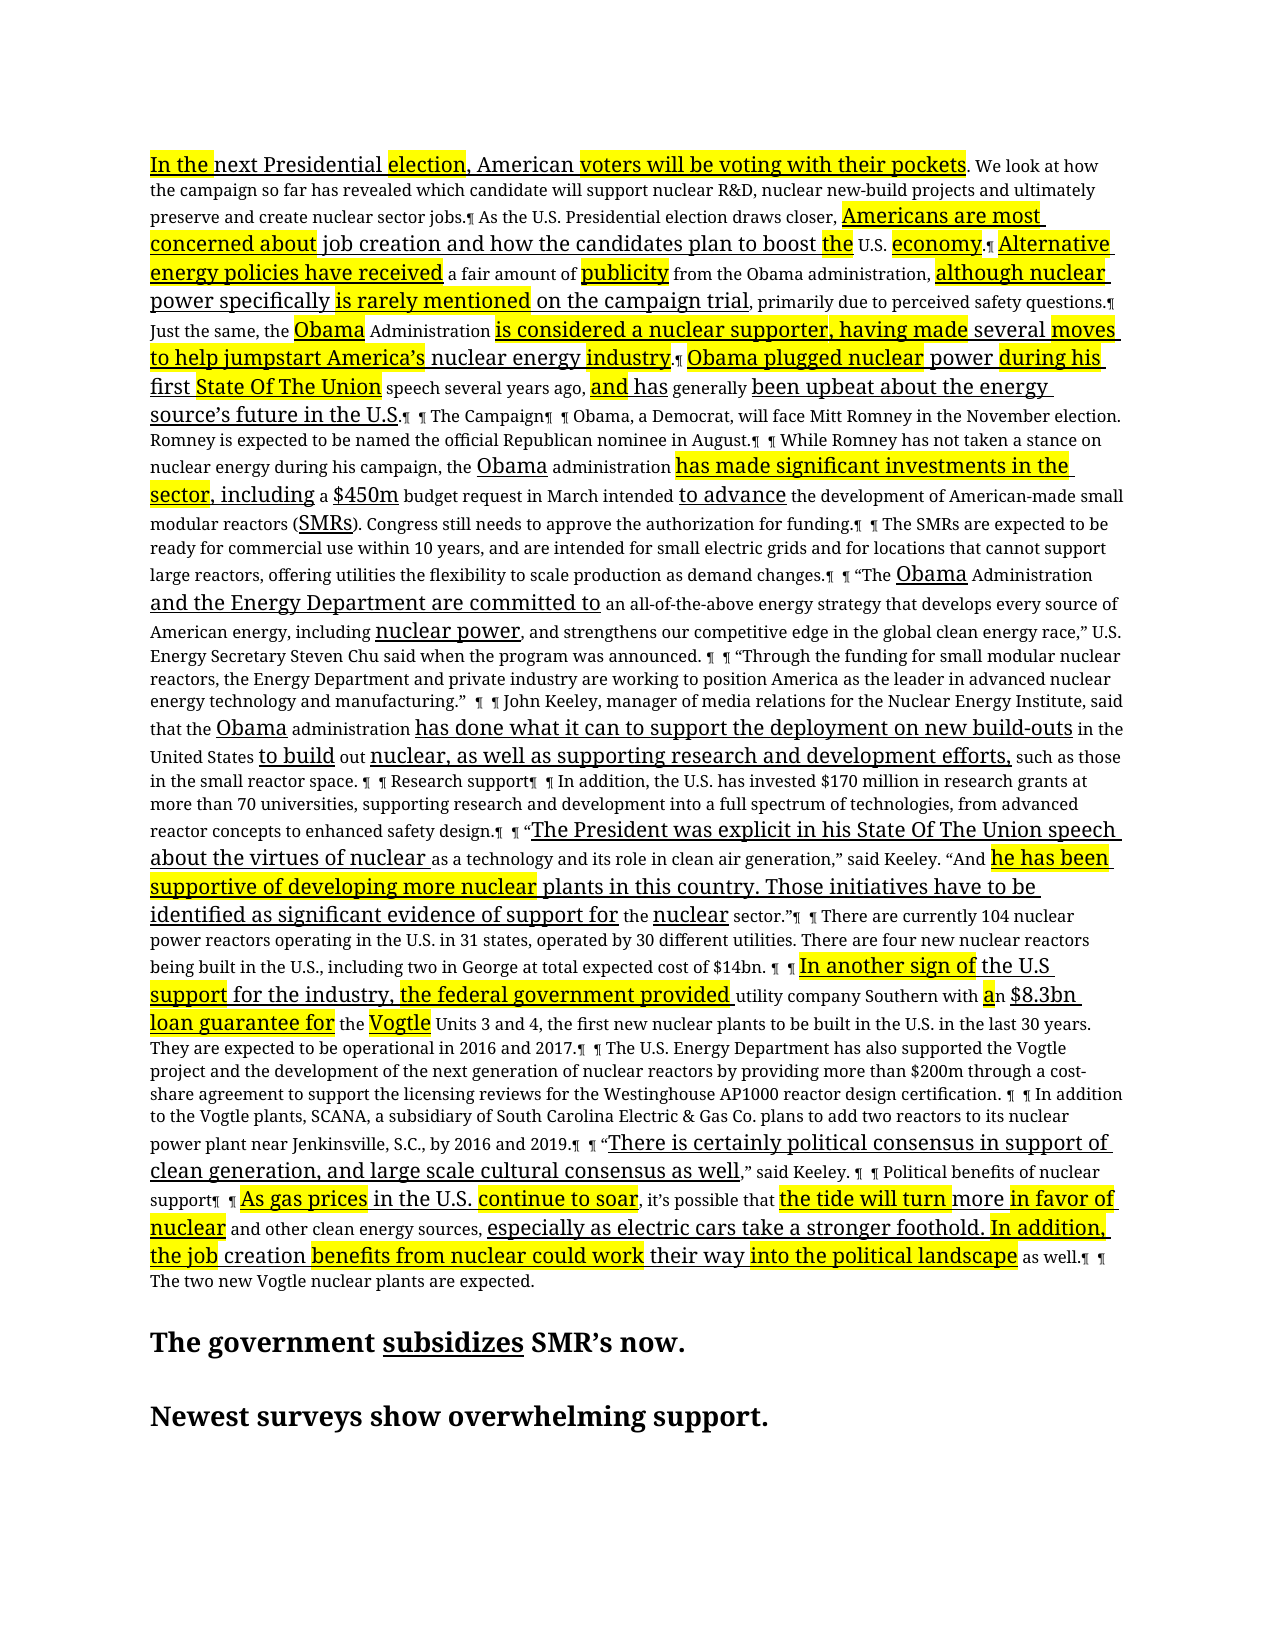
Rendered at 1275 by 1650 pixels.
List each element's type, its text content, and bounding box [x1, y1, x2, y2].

text The government subsidizes SMR’s now. [150, 1324, 1125, 1361]
text In the next Presidential election, American voters will be voting with their pockets. We look at how the campaign so far has revealed which candidate will support nuclear R&D, nuclear new-build projects and ultimately preserve and create nuclear sector jobs.¶ As the U.S. Presidential election draws closer, Americans are most concerned about job creation and how the candidates plan to boost the U.S. economy.¶ Alternative energy policies have received a fair amount of publicity from the Obama administration, although nuclear power specifically is rarely mentioned on the campaign trial, primarily due to perceived safety questions.¶ Just the same, the Obama Administration is considered a nuclear supporter, having made several moves to help jumpstart America’s nuclear energy industry.¶ Obama plugged nuclear power during his first State Of The Union speech several years ago, and has generally been upbeat about the energy source’s future in the U.S.¶ ¶ The Campaign¶ ¶ Obama, a Democrat, will face Mitt Romney in the November election. Romney is expected to be named the official Republican nominee in August.¶ ¶ While Romney has not taken a stance on nuclear energy during his campaign, the Obama administration has made significant investments in the sector, including a $450m budget request in March intended to advance the development of American-made small modular reactors (SMRs). Congress still needs to approve the authorization for funding.¶ ¶ The SMRs are expected to be ready for commercial use within 10 years, and are intended for small electric grids and for locations that cannot support large reactors, offering utilities the flexibility to scale production as demand changes.¶ ¶ “The Obama Administration and the Energy Department are committed to an all-of-the-above energy strategy that develops every source of American energy, including nuclear power, and strengthens our competitive edge in the global clean energy race,” U.S. Energy Secretary Steven Chu said when the program was announced. ¶ ¶ “Through the funding for small modular nuclear reactors, the Energy Department and private industry are working to position America as the leader in advanced nuclear energy technology and manufacturing.” ¶ ¶ John Keeley, manager of media relations for the Nuclear Energy Institute, said that the Obama administration has done what it can to support the deployment on new build-outs in the United States to build out nuclear, as well as supporting research and development efforts, such as those in the small reactor space. ¶ ¶ Research support¶ ¶ In addition, the U.S. has invested $170 million in research grants at more than 70 universities, supporting research and development into a full spectrum of technologies, from advanced reactor concepts to enhanced safety design.¶ ¶ “The President was explicit in his State Of The Union speech about the virtues of nuclear as a technology and its role in clean air generation,” said Keeley. “And he has been supportive of developing more nuclear plants in this country. Those initiatives have to be identified as significant evidence of support for the nuclear sector.”¶ ¶ There are currently 104 nuclear power reactors operating in the U.S. in 31 states, operated by 30 different utilities. There are four new nuclear reactors being built in the U.S., including two in George at total expected cost of $14bn. ¶ ¶ In another sign of the U.S support for the industry, the federal government provided utility company Southern with an $8.3bn loan guarantee for the Vogtle Units 3 and 4, the first new nuclear plants to be built in the U.S. in the last 30 years. They are expected to be operational in 2016 and 2017.¶ ¶ The U.S. Energy Department has also supported the Vogtle project and the development of the next generation of nuclear reactors by providing more than $200m through a cost-share agreement to support the licensing reviews for the Westinghouse AP1000 reactor design certification. ¶ ¶ In addition to the Vogtle plants, SCANA, a subsidiary of South Carolina Electric & Gas Co. plans to add two reactors to its nuclear power plant near Jenkinsville, S.C., by 2016 and 2019.¶ ¶ “There is certainly political consensus in support of clean generation, and large scale cultural consensus as well,” said Keeley. ¶ ¶ Political benefits of nuclear support¶ ¶ As gas prices in the U.S. continue to soar, it’s possible that the tide will turn more in favor of nuclear and other clean energy sources, especially as electric cars take a stronger foothold. In addition, the job creation benefits from nuclear could work their way into the political landscape as well.¶ ¶ The two new Vogtle nuclear plants are expected. [150, 150, 1125, 1293]
text Newest surveys show overwhelming support. [150, 1398, 1125, 1434]
